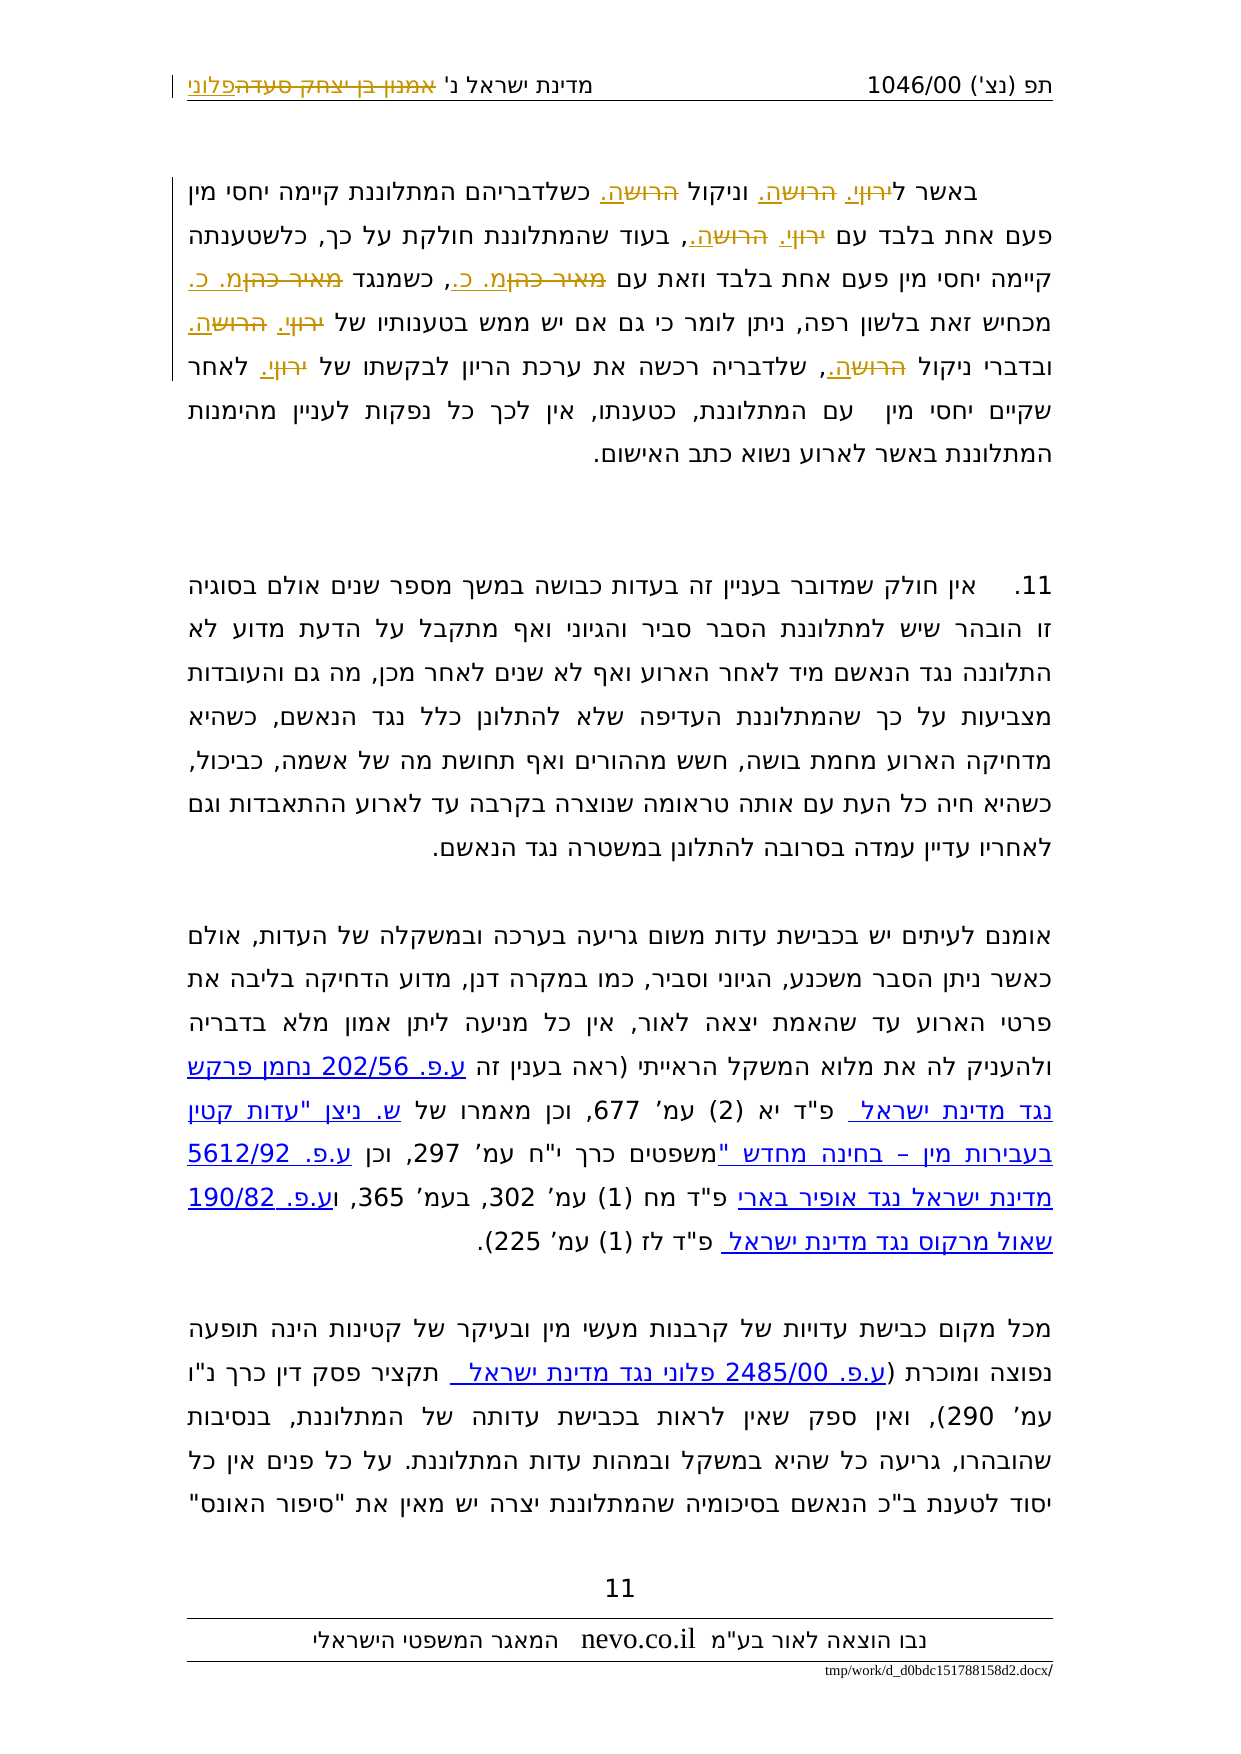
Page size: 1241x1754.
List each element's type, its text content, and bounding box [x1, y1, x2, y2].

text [187, 1315, 1053, 1519]
text באשר ל וניקול כשלדבריהם המתלוננת קיימה יחסי מין פעם אחת בלבד עם , בעוד שהמתלוננת חולקת על כך, כלשטענתה קיימה יחסי מין פעם אחת בלבד וזאת עם , כשמנגד מכחיש זאת בלשון רפה, ניתן לומר כי גם אם יש ממש בטענותיו של ובדברי ניקול , שלדבריה רכשה את ערכת הריון לבקשתו של לאחר שקיים יחסי מין עם המתלוננת, כטענתו, אין לכך כל נפקות לעניין מהימנות המתלוננת באשר לארוע נשוא כתב האישום. [187, 177, 1053, 469]
text אומנם לעיתים יש בכבישת עדות משום גריעה בערכה ובמשקלה של העדות, אולם כאשר ניתן הסבר משכנע, הגיוני וסביר, כמו במקרה דנן, מדוע הדחיקה בליבה את פרטי הארוע עד שהאמת יצאה לאור, אין כל מניעה ליתן אמון מלא בדבריה ולהעניק לה את מלוא המשקל הראייתי (ראה בענין זה ע.פ. 202/56 נחמן פרקש נגד מדינת ישראל פ"ד יא (2) עמ’ 677, וכן מאמרו של ש. ניצן "עדות קטין בעבירות מין – בחינה מחדש "משפטים כרך י"ח עמ’ 297, וכן ע.פ. 5612/92 מדינת ישראל נגד אופיר בארי פ"ד מח (1) עמ’ 302, בעמ’ 365, וע.פ. 190/82 שאול מרקוס נגד מדינת ישראל פ"ד לז (1) עמ’ 225).נ [187, 921, 1053, 1256]
text 11. אין חולק שמדובר בעניין זה בעדות כבושה במשך מספר שנים אולם בסוגיה זו הובהר שיש למתלוננת הסבר סביר והגיוני ואף מתקבל על הדעת מדוע לא התלוננה נגד הנאשם מיד לאחר הארוע ואף לא שנים לאחר מכן, מה גם והעובדות מצביעות על כך שהמתלוננת העדיפה שלא להתלונן כלל נגד הנאשם, כשהיא מדחיקה הארוע מחמת בושה, חשש מההורים ואף תחושת מה של אשמה, כביכול, כשהיא חיה כל העת עם אותה טראומה שנוצרה בקרבה עד לארוע ההתאבדות וגם לאחריו עדיין עמדה בסרובה להתלונן במשטרה נגד הנאשם.ו [187, 571, 1053, 863]
